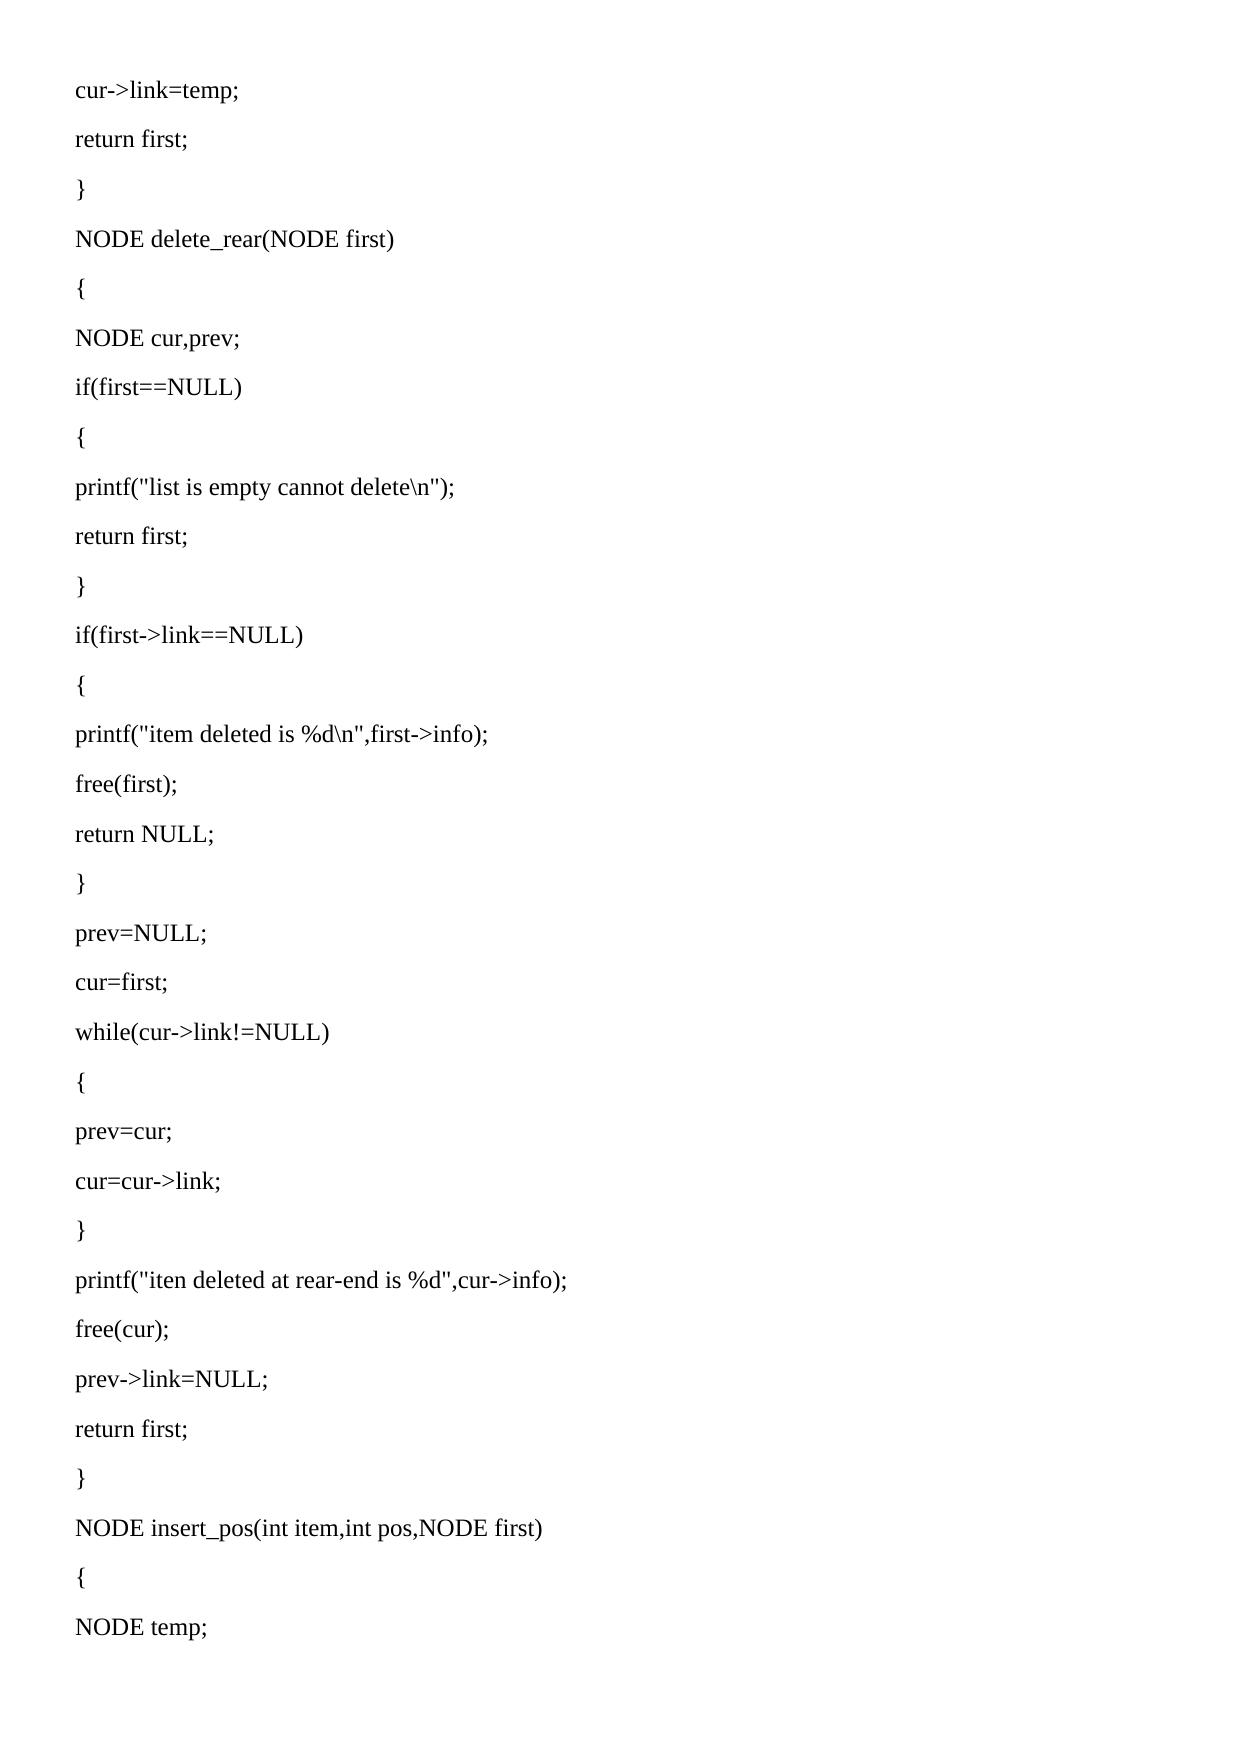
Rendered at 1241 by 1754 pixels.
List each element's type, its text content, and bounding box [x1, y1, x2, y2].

text if(first->link==NULL) [75, 620, 1165, 649]
text } [75, 868, 1165, 897]
text { [75, 422, 1165, 451]
text { [75, 273, 1165, 302]
text NODE delete_rear(NODE first) [75, 224, 1165, 252]
text prev=cur; [75, 1116, 1165, 1145]
text return first; [75, 521, 1165, 550]
text return first; [75, 124, 1165, 153]
text } [75, 174, 1165, 203]
text cur=cur->link; [75, 1166, 1165, 1194]
text } [75, 571, 1165, 599]
text cur=first; [75, 967, 1165, 996]
text prev->link=NULL; [75, 1364, 1165, 1393]
text { [75, 1067, 1165, 1095]
text NODE cur,prev; [75, 323, 1165, 352]
text NODE insert_pos(int item,int pos,NODE first) [75, 1513, 1165, 1542]
text free(first); [75, 769, 1165, 798]
text { [75, 1562, 1165, 1591]
text return NULL; [75, 819, 1165, 847]
text NODE temp; [75, 1612, 1165, 1641]
text printf("item deleted is %d\n",first->info); [75, 719, 1165, 748]
text free(cur); [75, 1314, 1165, 1343]
text { [75, 670, 1165, 699]
text if(first==NULL) [75, 372, 1165, 401]
text cur->link=temp; [75, 75, 1165, 104]
text printf("list is empty cannot delete\n"); [75, 472, 1165, 500]
text } [75, 1463, 1165, 1492]
text printf("iten deleted at rear-end is %d",cur->info); [75, 1265, 1165, 1294]
text return first; [75, 1414, 1165, 1442]
text prev=NULL; [75, 918, 1165, 947]
text } [75, 1215, 1165, 1244]
text while(cur->link!=NULL) [75, 1017, 1165, 1046]
